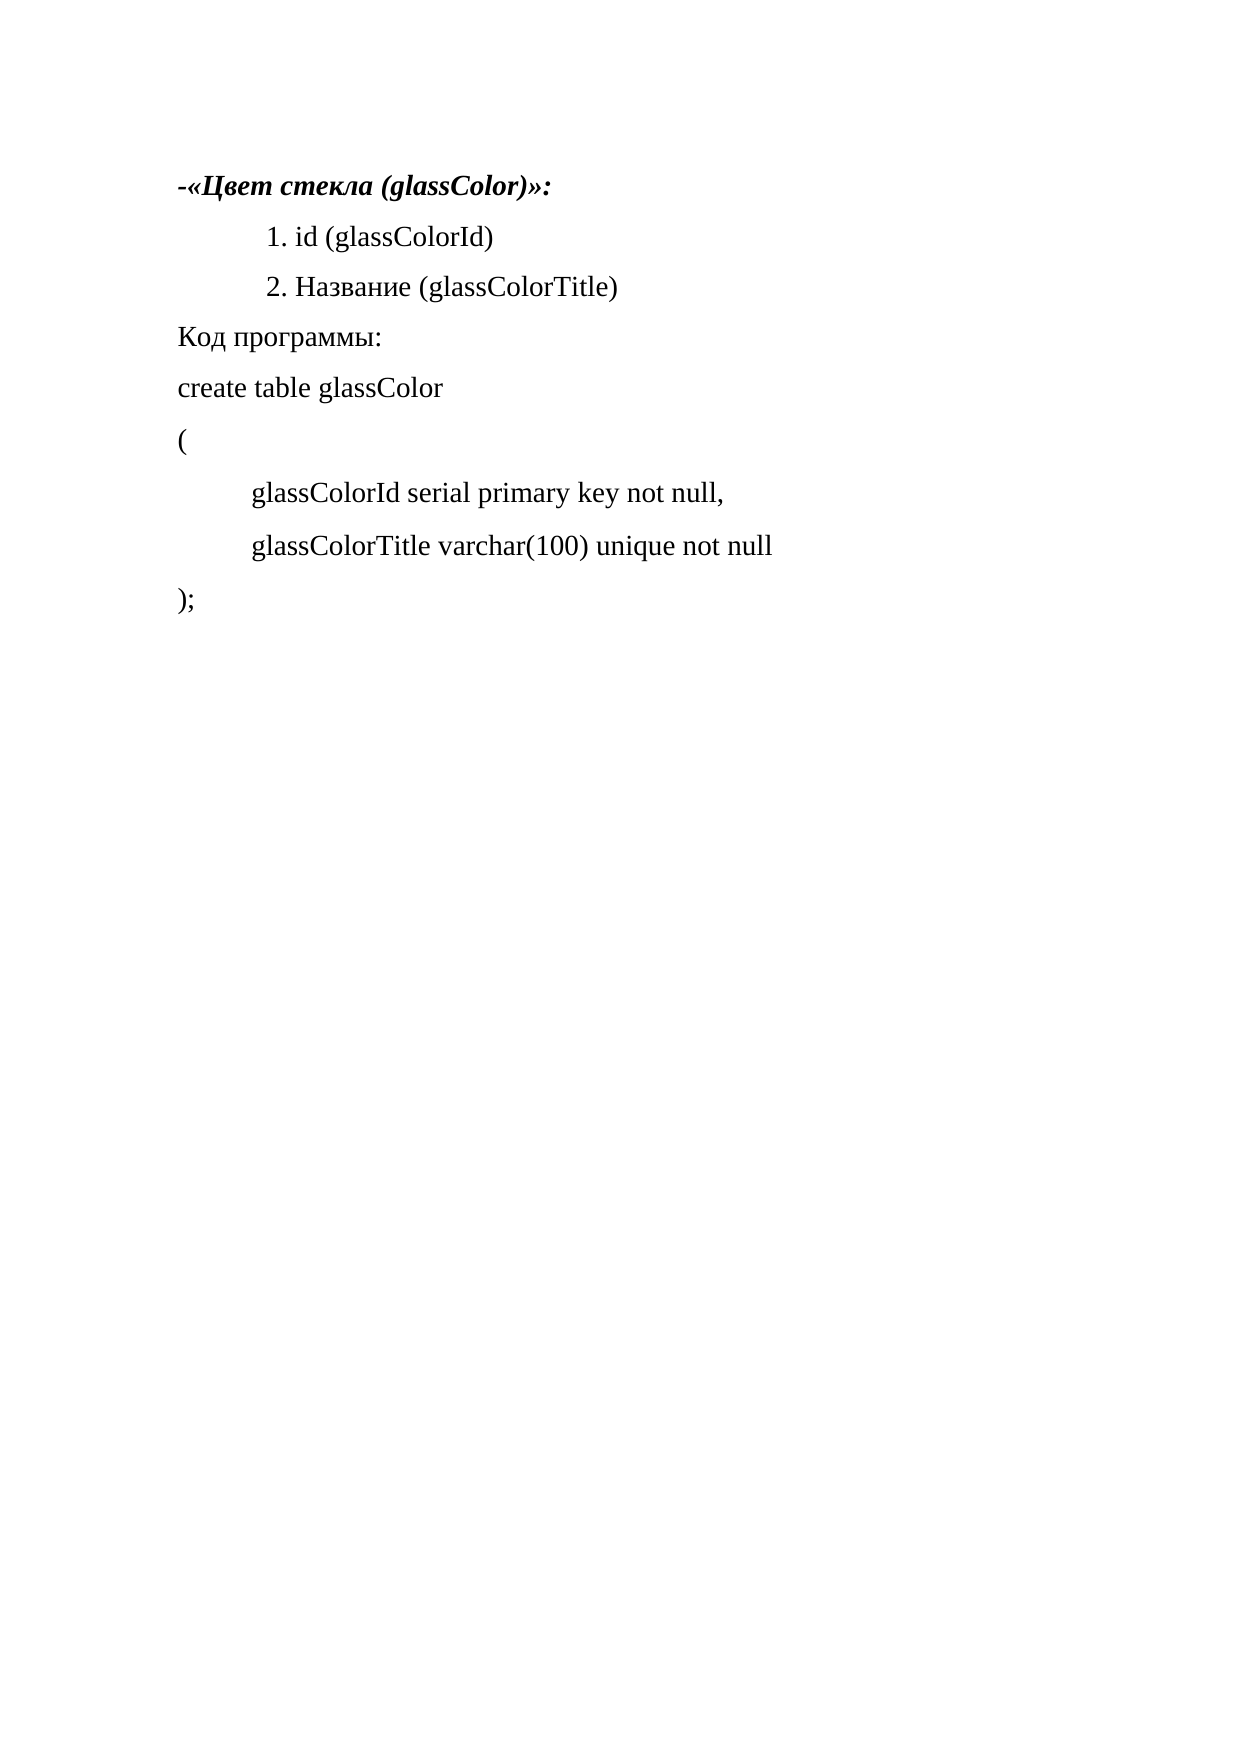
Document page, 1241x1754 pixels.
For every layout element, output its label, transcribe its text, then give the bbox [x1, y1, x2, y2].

text glassСolorTitle varchar(100) unique not null [177, 528, 1152, 562]
text ( [177, 422, 1152, 456]
text -«Цвет стекла (glassСolor)»: [177, 168, 1152, 202]
text 2. Название (glassСolorTitle) [177, 269, 1152, 303]
text 1. id (glassСolorId) [177, 219, 1152, 252]
text glassСolorId serial primary key not null, [177, 475, 1152, 509]
text ); [177, 581, 1152, 614]
text create table glassСolor [177, 370, 1152, 403]
text Код программы: [177, 319, 1152, 353]
